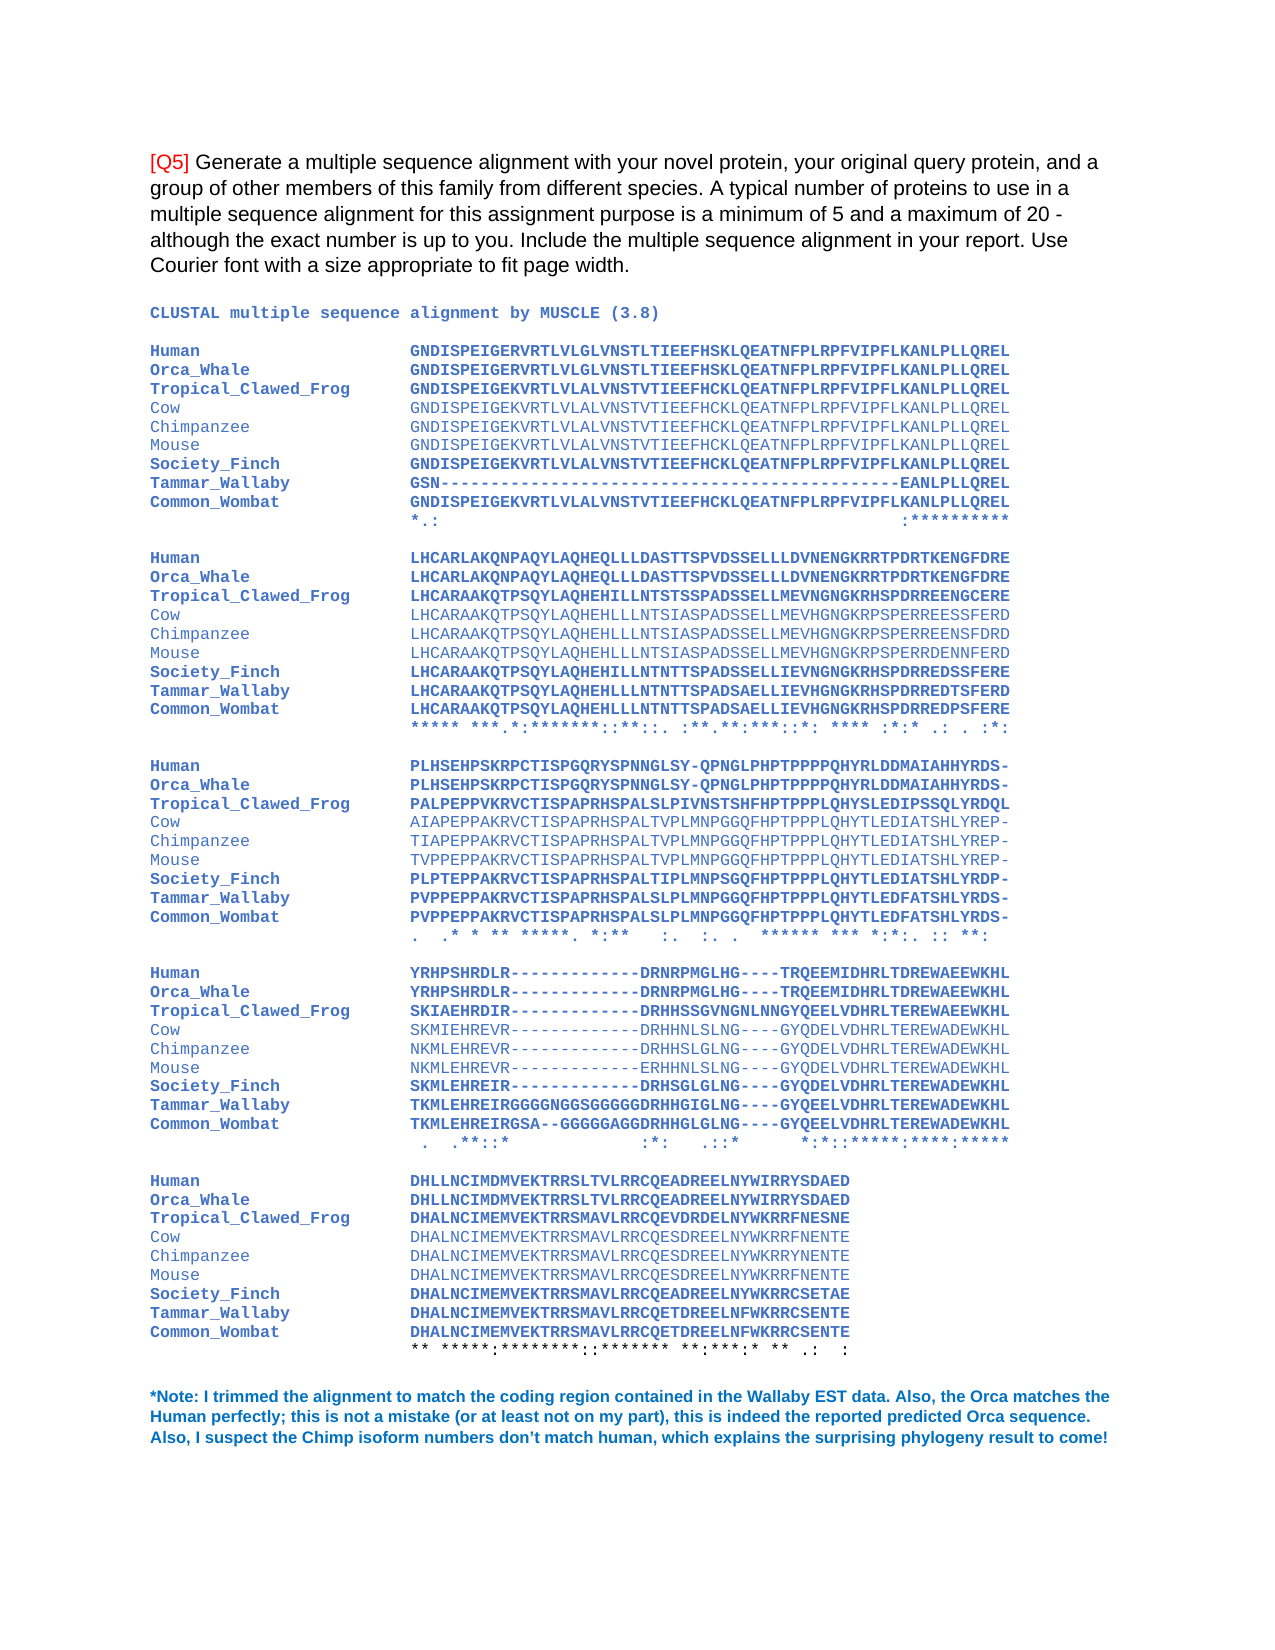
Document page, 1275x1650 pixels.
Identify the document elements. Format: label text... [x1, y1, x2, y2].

text CLUSTAL multiple sequence alignment by MUSCLE (3.8) [150, 305, 1125, 324]
text Mouse GNDISPEIGEKVRTLVLALVNSTVTIEEFHCKLQEATNFPLRPFVIPFLKANLPLLQREL [150, 437, 1125, 456]
text Society_Finch PLPTEPPAKRVCTISPAPRHSPALTIPLMNPSGQFHPTPPPLQHYTLEDIATSHLYRDP- [150, 871, 1125, 889]
text Chimpanzee TIAPEPPAKRVCTISPAPRHSPALTVPLMNPGGQFHPTPPPLQHYTLEDIATSHLYREP- [150, 833, 1125, 852]
text Common_Wombat PVPPEPPAKRVCTISPAPRHSPALSLPLMNPGGQFHPTPPPLQHYTLEDFATSHLYRDS- [150, 908, 1125, 927]
text [Q5] Generate a multiple sequence alignment with your novel protein, your original query protein, and a group of other members of this family from different species. A typical number of proteins to use in a multiple sequence alignment for this assignment purpose is a minimum of 5 and a maximum of 20 - although the exact number is up to you. Include the multiple sequence alignment in your report. Use Courier font with a size appropriate to fit page width. [150, 150, 1125, 277]
text Chimpanzee GNDISPEIGEKVRTLVLALVNSTVTIEEFHCKLQEATNFPLRPFVIPFLKANLPLLQREL [150, 418, 1125, 437]
text Cow SKMIEHREVR-------------DRHHNLSLNG----GYQDELVDHRLTEREWADEWKHL [150, 1021, 1125, 1040]
text ***** ***.*:*******::**::. :**.**:***::*: **** :*:* .: . :*: [150, 720, 1125, 739]
text *.: :********** [150, 512, 1125, 531]
text Orca_Whale YRHPSHRDLR-------------DRNRPMGLHG----TRQEEMIDHRLTDREWAEEWKHL [150, 984, 1125, 1003]
text Tropical_Clawed_Frog LHCARAAKQTPSQYLAQHEHILLNTSTSSPADSSELLMEVNGNGKRHSPDRREENGCERE [150, 588, 1125, 607]
text Tropical_Clawed_Frog GNDISPEIGEKVRTLVLALVNSTVTIEEFHCKLQEATNFPLRPFVIPFLKANLPLLQREL [150, 380, 1125, 399]
text Chimpanzee DHALNCIMEMVEKTRRSMAVLRRCQESDREELNYWKRRYNENTE [150, 1248, 1125, 1267]
text Mouse TVPPEPPAKRVCTISPAPRHSPALTVPLMNPGGQFHPTPPPLQHYTLEDIATSHLYREP- [150, 852, 1125, 871]
text Cow GNDISPEIGEKVRTLVLALVNSTVTIEEFHCKLQEATNFPLRPFVIPFLKANLPLLQREL [150, 399, 1125, 418]
text Human DHLLNCIMDMVEKTRRSLTVLRRCQEADREELNYWIRRYSDAED [150, 1172, 1125, 1191]
text Chimpanzee NKMLEHREVR-------------DRHHSLGLNG----GYQDELVDHRLTEREWADEWKHL [150, 1040, 1125, 1059]
text Orca_Whale DHLLNCIMDMVEKTRRSLTVLRRCQEADREELNYWIRRYSDAED [150, 1191, 1125, 1210]
text Tammar_Wallaby DHALNCIMEMVEKTRRSMAVLRRCQETDREELNFWKRRCSENTE [150, 1304, 1125, 1323]
text Orca_Whale LHCARLAKQNPAQYLAQHEQLLLDASTTSPVDSSELLLDVNENGKRRTPDRTKENGFDRE [150, 569, 1125, 588]
text Human GNDISPEIGERVRTLVLGLVNSTLTIEEFHSKLQEATNFPLRPFVIPFLKANLPLLQREL [150, 343, 1125, 362]
text Mouse LHCARAAKQTPSQYLAQHEHLLLNTSIASPADSSELLMEVHGNGKRPSPERRDENNFERD [150, 644, 1125, 663]
text *Note: I trimmed the alignment to match the coding region contained in the Wallaby EST data. Also, the Orca matches the Human perfectly; this is not a mistake (or at least not on my part), this is indeed the reported predicted Orca sequence. Also, I suspect the Chimp isoform numbers don’t match human, which explains the surprising phylogeny result to come! [150, 1386, 1125, 1447]
text Society_Finch SKMLEHREIR-------------DRHSGLGLNG----GYQDELVDHRLTEREWADEWKHL [150, 1078, 1125, 1097]
text Mouse DHALNCIMEMVEKTRRSMAVLRRCQESDREELNYWKRRFNENTE [150, 1267, 1125, 1285]
text Common_Wombat DHALNCIMEMVEKTRRSMAVLRRCQETDREELNFWKRRCSENTE [150, 1323, 1125, 1342]
text ** *****:********::******* **:***:* ** .: : [150, 1342, 1125, 1361]
text Human PLHSEHPSKRPCTISPGQRYSPNNGLSY-QPNGLPHPTPPPPQHYRLDDMAIAHHYRDS- [150, 757, 1125, 776]
text Orca_Whale PLHSEHPSKRPCTISPGQRYSPNNGLSY-QPNGLPHPTPPPPQHYRLDDMAIAHHYRDS- [150, 776, 1125, 795]
text Cow LHCARAAKQTPSQYLAQHEHLLLNTSIASPADSSELLMEVHGNGKRPSPERREESSFERD [150, 607, 1125, 626]
text Tammar_Wallaby TKMLEHREIRGGGGNGGSGGGGGDRHHGIGLNG----GYQEELVDHRLTEREWADEWKHL [150, 1097, 1125, 1116]
text Human LHCARLAKQNPAQYLAQHEQLLLDASTTSPVDSSELLLDVNENGKRRTPDRTKENGFDRE [150, 550, 1125, 569]
text Common_Wombat TKMLEHREIRGSA--GGGGGAGGDRHHGLGLNG----GYQEELVDHRLTEREWADEWKHL [150, 1116, 1125, 1134]
text Tammar_Wallaby GSN----------------------------------------------EANLPLLQREL [150, 475, 1125, 493]
text Human YRHPSHRDLR-------------DRNRPMGLHG----TRQEEMIDHRLTDREWAEEWKHL [150, 965, 1125, 984]
text Cow AIAPEPPAKRVCTISPAPRHSPALTVPLMNPGGQFHPTPPPLQHYTLEDIATSHLYREP- [150, 814, 1125, 833]
text Common_Wombat LHCARAAKQTPSQYLAQHEHLLLNTNTTSPADSAELLIEVHGNGKRHSPDRREDPSFERE [150, 701, 1125, 720]
text Society_Finch LHCARAAKQTPSQYLAQHEHILLNTNTTSPADSSELLIEVNGNGKRHSPDRREDSSFERE [150, 663, 1125, 682]
text Tammar_Wallaby PVPPEPPAKRVCTISPAPRHSPALSLPLMNPGGQFHPTPPPLQHYTLEDFATSHLYRDS- [150, 889, 1125, 908]
text Tammar_Wallaby LHCARAAKQTPSQYLAQHEHLLLNTNTTSPADSAELLIEVHGNGKRHSPDRREDTSFERD [150, 682, 1125, 701]
text Common_Wombat GNDISPEIGEKVRTLVLALVNSTVTIEEFHCKLQEATNFPLRPFVIPFLKANLPLLQREL [150, 493, 1125, 512]
text Mouse NKMLEHREVR-------------ERHHNLSLNG----GYQDELVDHRLTEREWADEWKHL [150, 1059, 1125, 1078]
text Tropical_Clawed_Frog DHALNCIMEMVEKTRRSMAVLRRCQEVDRDELNYWKRRFNESNE [150, 1210, 1125, 1229]
text Tropical_Clawed_Frog PALPEPPVKRVCTISPAPRHSPALSLPIVNSTSHFHPTPPPLQHYSLEDIPSSQLYRDQL [150, 795, 1125, 814]
text Chimpanzee LHCARAAKQTPSQYLAQHEHLLLNTSIASPADSSELLMEVHGNGKRPSPERREENSFDRD [150, 626, 1125, 644]
text Tropical_Clawed_Frog SKIAEHRDIR-------------DRHHSSGVNGNLNNGYQEELVDHRLTEREWAEEWKHL [150, 1003, 1125, 1021]
text Cow DHALNCIMEMVEKTRRSMAVLRRCQESDREELNYWKRRFNENTE [150, 1229, 1125, 1248]
text . .* * ** *****. *:** :. :. . ****** *** *:*:. :: **: [150, 927, 1125, 946]
text . .**::* :*: .::* *:*::*****:****:***** [150, 1134, 1125, 1153]
text Society_Finch GNDISPEIGEKVRTLVLALVNSTVTIEEFHCKLQEATNFPLRPFVIPFLKANLPLLQREL [150, 456, 1125, 475]
text Orca_Whale GNDISPEIGERVRTLVLGLVNSTLTIEEFHSKLQEATNFPLRPFVIPFLKANLPLLQREL [150, 362, 1125, 380]
text Society_Finch DHALNCIMEMVEKTRRSMAVLRRCQEADREELNYWKRRCSETAE [150, 1285, 1125, 1304]
